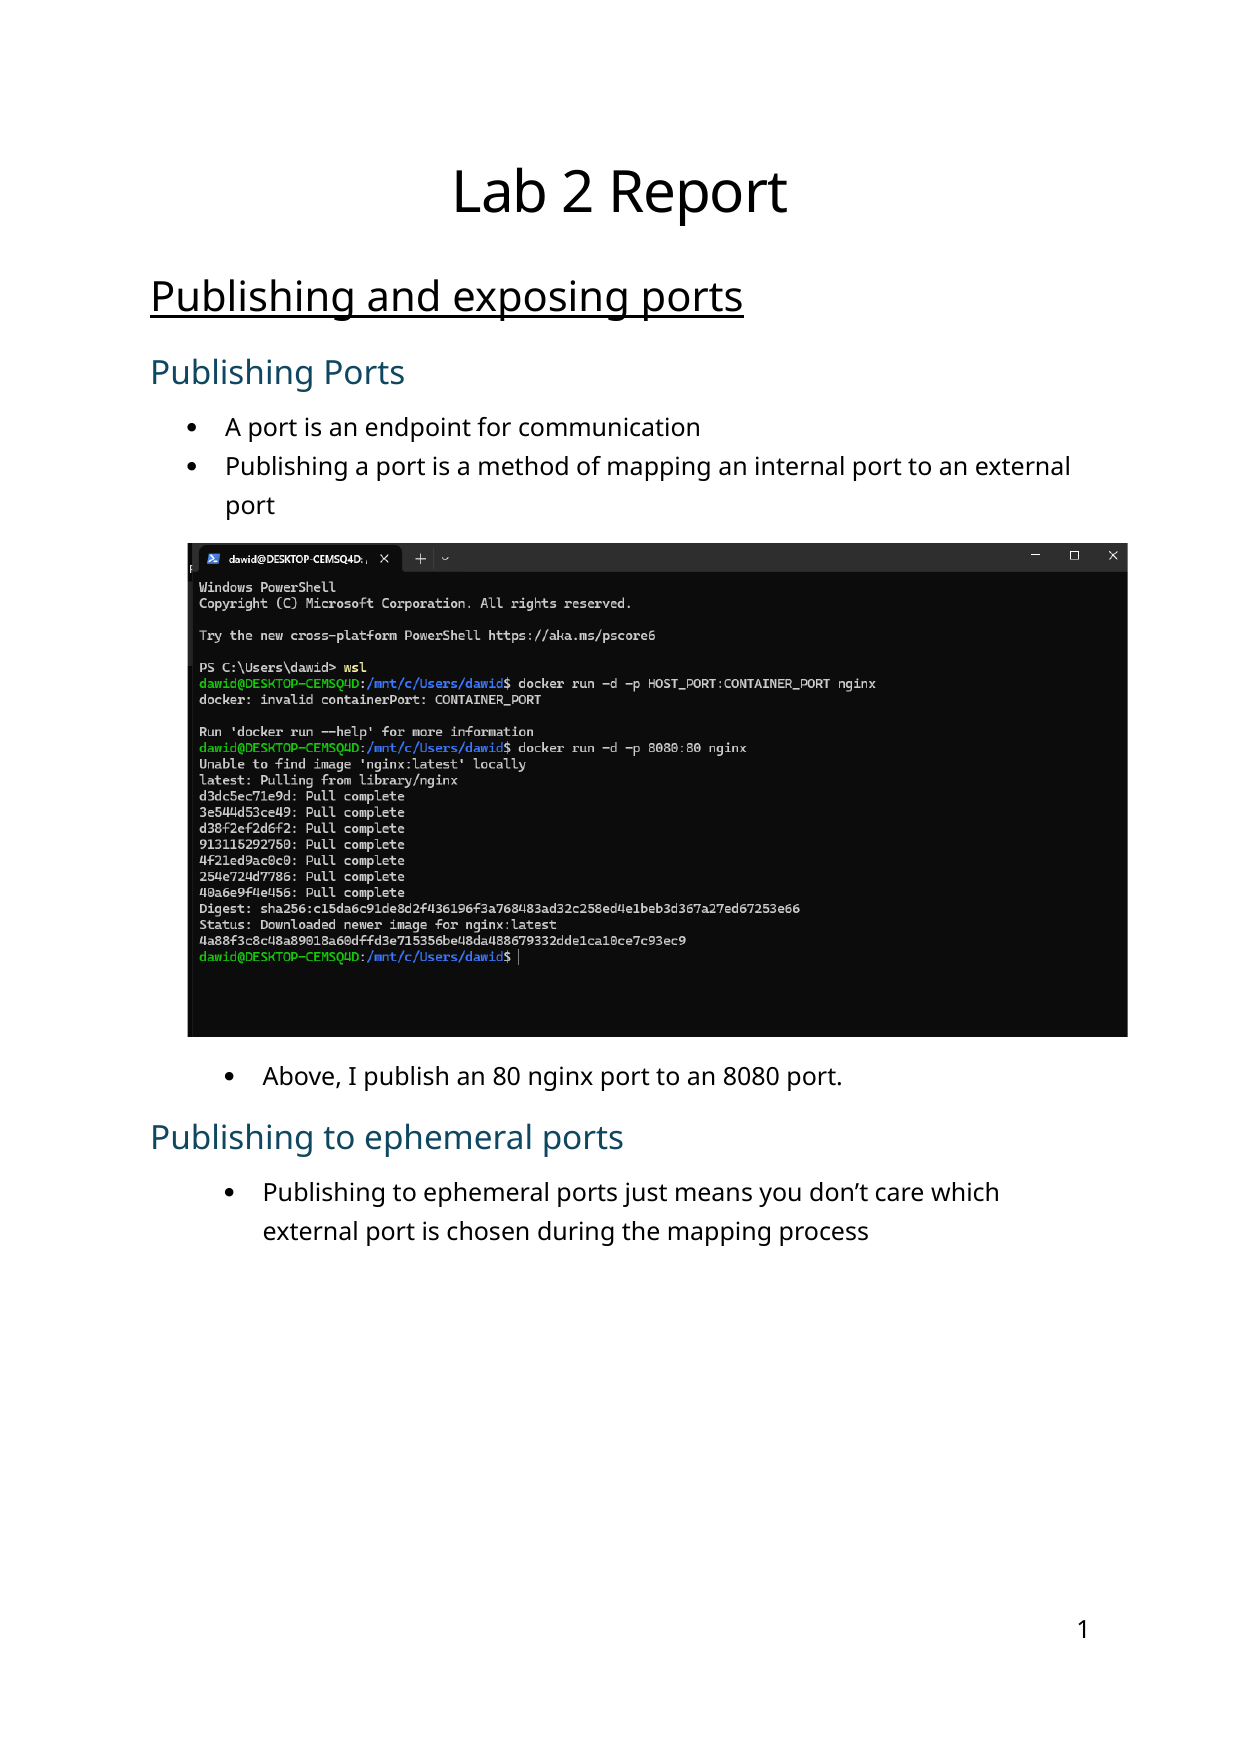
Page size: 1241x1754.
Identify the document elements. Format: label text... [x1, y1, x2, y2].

picture [187, 543, 1128, 1037]
subtitle Publishing Ports [150, 349, 1090, 394]
list Publishing to ephemeral ports just means you don’t care which external port is chosen during the mapping process [225, 1174, 1090, 1248]
list Publishing a port is a method of mapping an internal port to an external port [187, 448, 1090, 522]
list Above, I publish an 80 nginx port to an 8080 port. [225, 1058, 1090, 1092]
title Lab 2 Report [150, 150, 1090, 229]
subtitle Publishing and exposing ports [150, 267, 1090, 324]
list A port is an endpoint for communication [187, 409, 1090, 443]
subtitle Publishing to ephemeral ports [150, 1114, 1090, 1159]
